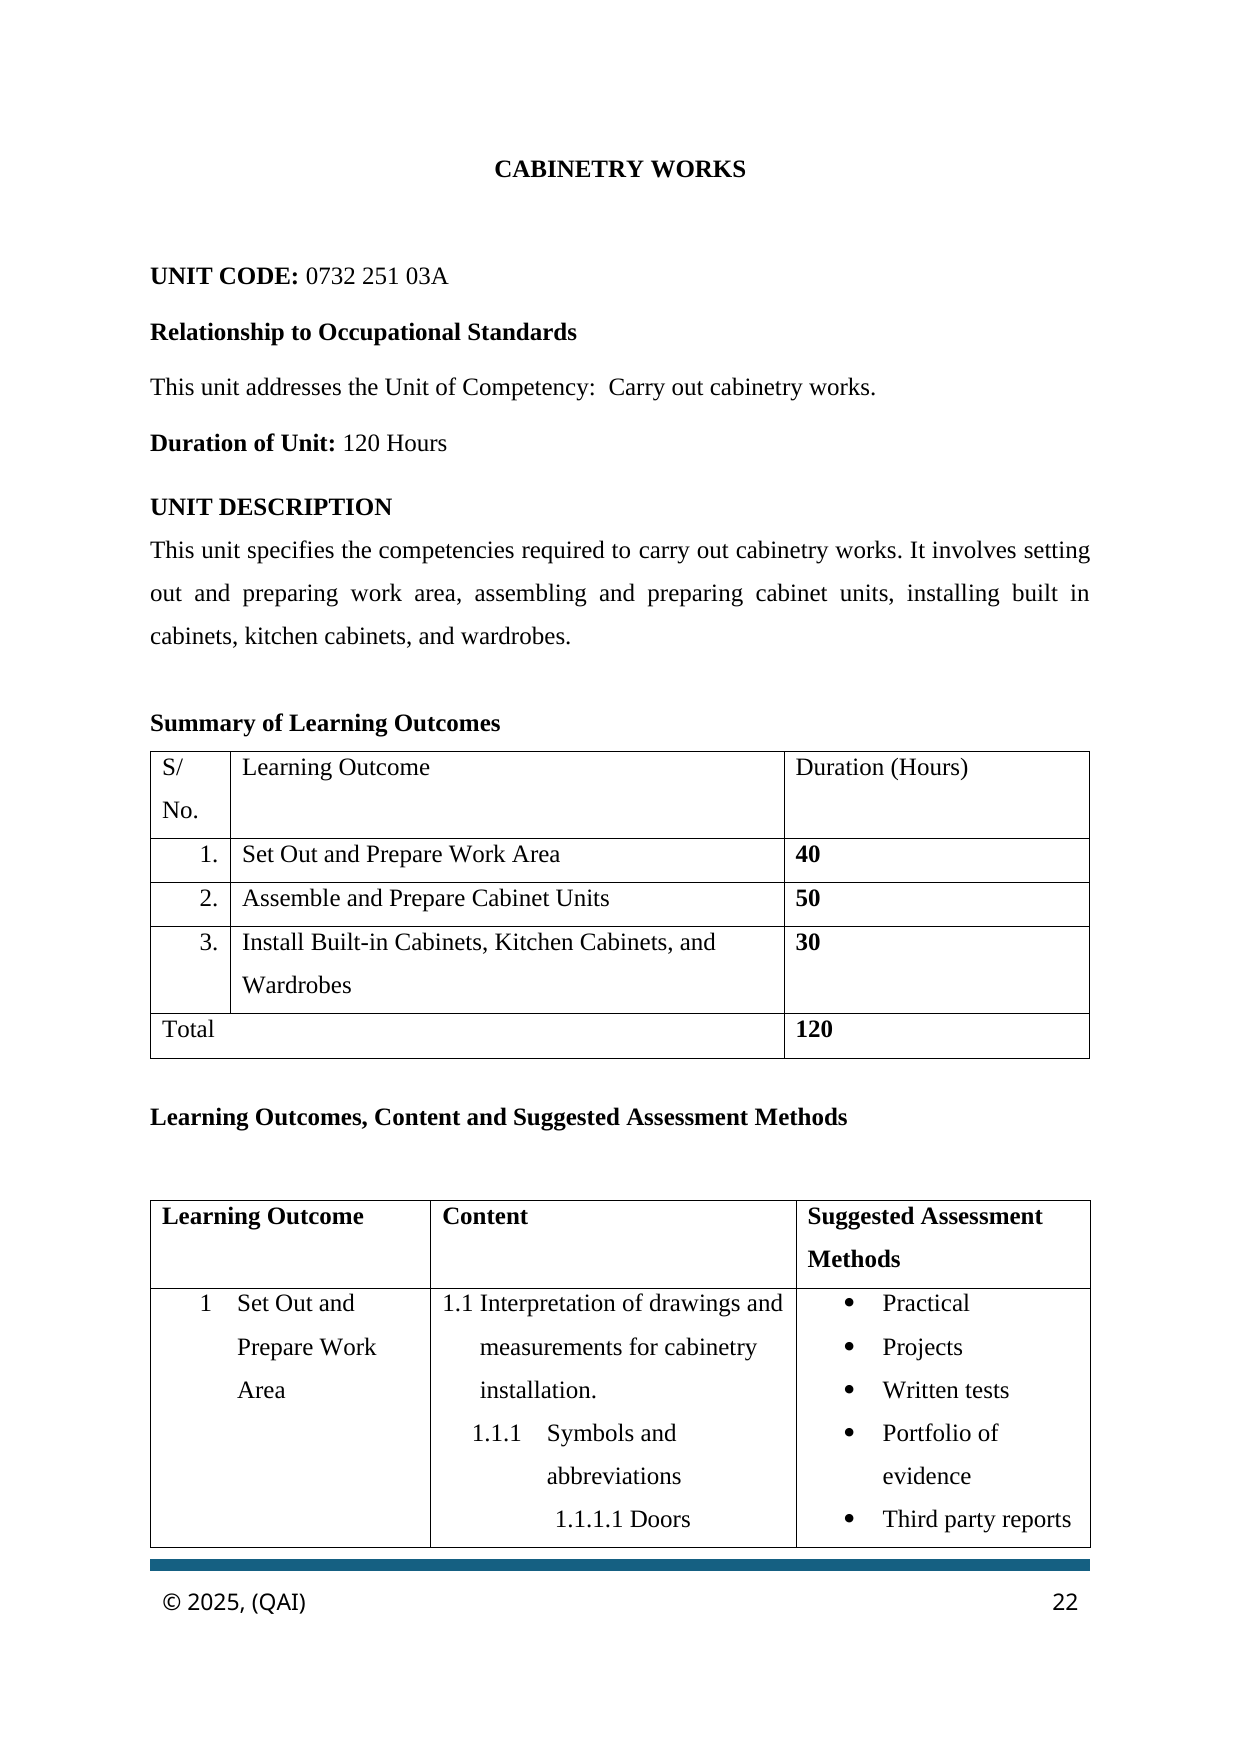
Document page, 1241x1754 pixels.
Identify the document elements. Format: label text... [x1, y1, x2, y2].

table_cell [431, 1289, 796, 1547]
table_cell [151, 1289, 430, 1547]
table_cell Total [151, 1014, 784, 1057]
text This unit specifies the competencies required to carry out cabinetry works. It involves setting out and preparing work area, assembling and preparing cabinet units, installing built in cabinets, kitchen cabinets, and wardrobes. [150, 535, 1090, 650]
table_header Learning Outcome [231, 752, 784, 838]
table_cell Assemble and Prepare Cabinet Units [231, 883, 784, 926]
table_cell [151, 883, 230, 926]
text UNIT CODE: 0732 251 03A [150, 261, 1090, 290]
text UNIT DESCRIPTION [150, 492, 1090, 521]
text Relationship to Occupational Standards [150, 317, 1090, 346]
table_header Duration (Hours) [785, 752, 1089, 838]
text CABINETRY WORKS [150, 154, 1090, 183]
table_header Learning Outcome [151, 1201, 430, 1287]
table_cell [151, 927, 230, 1013]
table_header Content [431, 1201, 796, 1287]
table_cell Install Built-in Cabinets, Kitchen Cabinets, and Wardrobes [231, 927, 784, 1013]
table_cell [797, 1289, 1090, 1547]
table_cell 120 [785, 1014, 1089, 1057]
table_cell 40 [785, 839, 1089, 882]
text Duration of Unit: 120 Hours [150, 428, 1090, 457]
text Learning Outcomes, Content and Suggested Assessment Methods [150, 1102, 1090, 1130]
table_cell Set Out and Prepare Work Area [231, 839, 784, 882]
table_cell [151, 839, 230, 882]
table_cell 50 [785, 883, 1089, 926]
text Summary of Learning Outcomes [150, 708, 1090, 736]
table_header S/No. [151, 752, 230, 838]
table_header Suggested Assessment Methods [797, 1201, 1090, 1287]
table_cell 30 [785, 927, 1089, 1013]
text This unit addresses the Unit of Competency: Carry out cabinetry works. [150, 372, 1090, 401]
